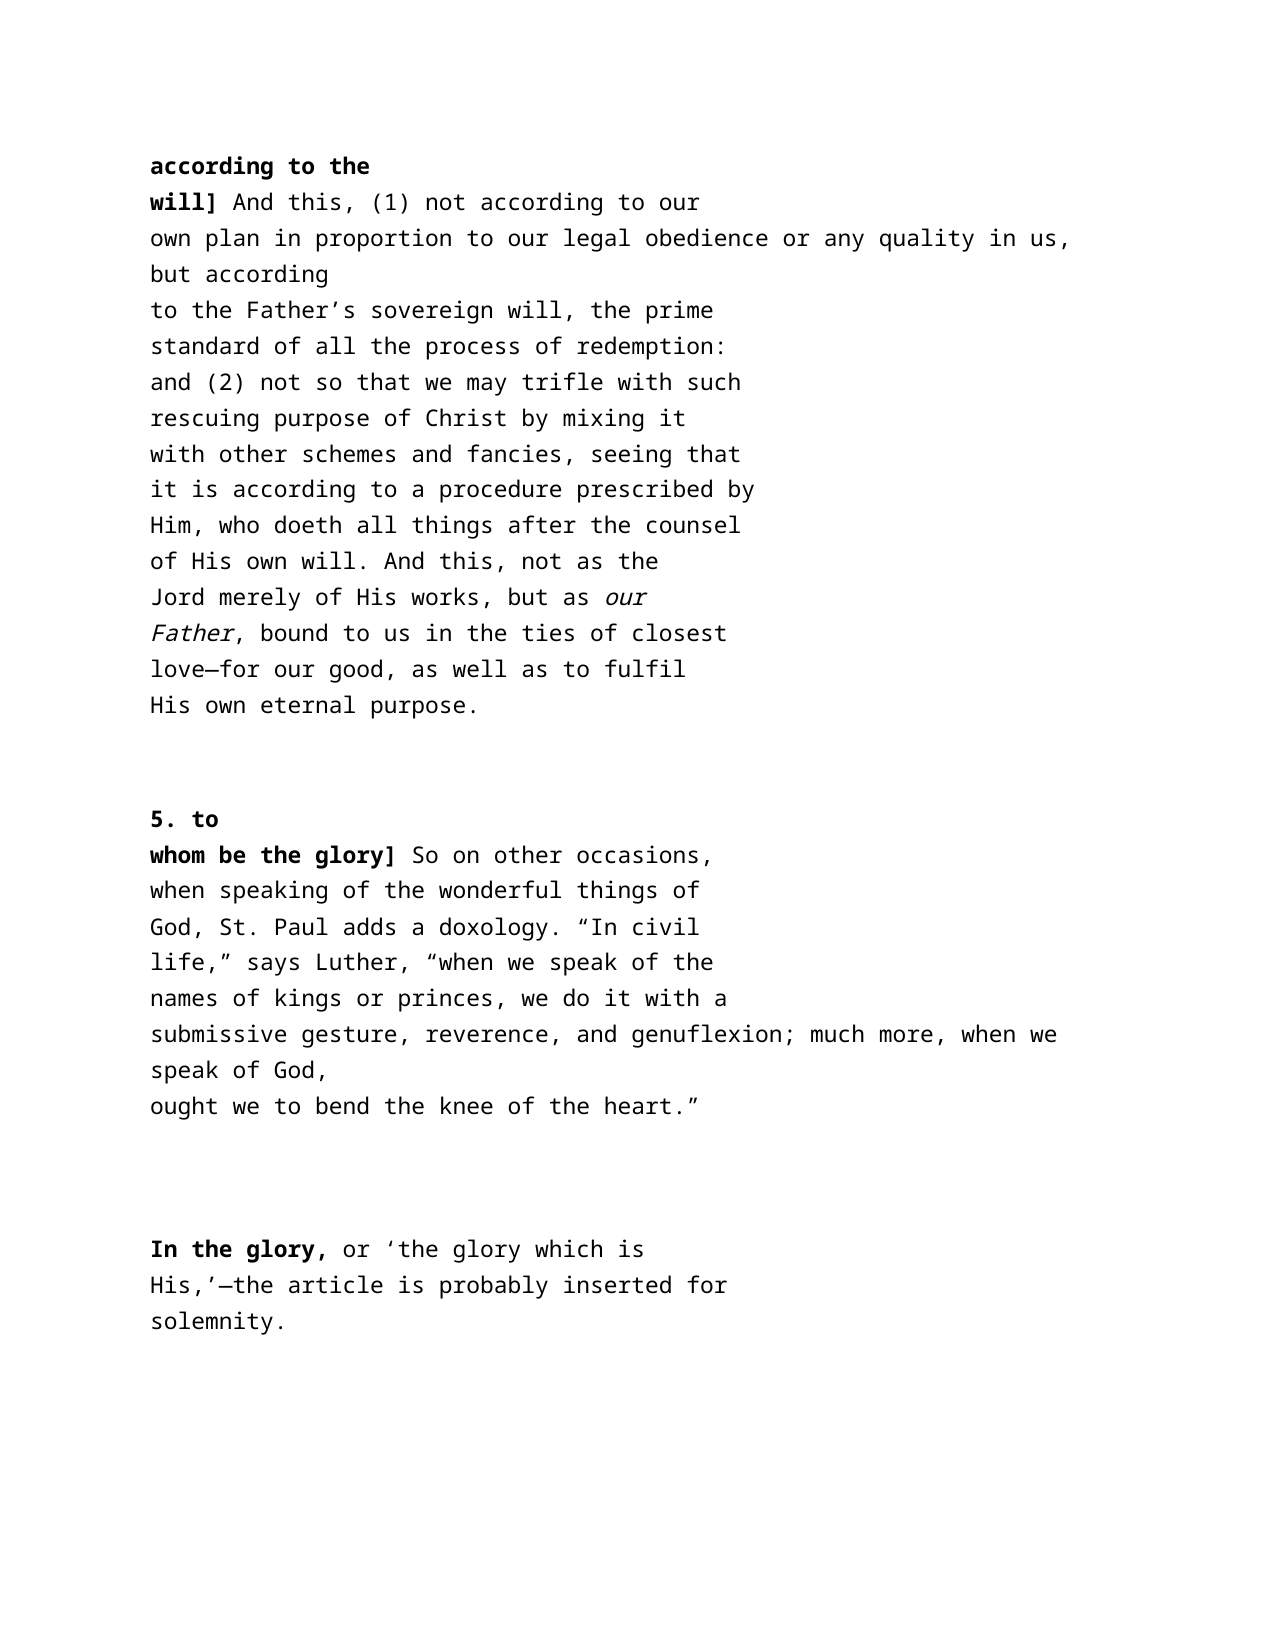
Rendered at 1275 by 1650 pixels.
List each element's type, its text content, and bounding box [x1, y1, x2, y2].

text 5. to whom be the glory] So on other occasions, when speaking of the wonderful things of God, St. Paul adds a doxology. “In civil life,” says Luther, “when we speak of the names of kings or princes, we do it with a submissive gesture, reverence, and genuflexion; much more, when we speak of God, ought we to bend the knee of the heart.” [150, 803, 1125, 1152]
text In the glory, or ‘the glory which is His,’—the article is probably inserted for solemnity. [150, 1233, 1125, 1336]
text according to the will] And this, (1) not according to our own plan in proportion to our legal obedience or any quality in us, but according to the Father’s sovereign will, the prime standard of all the process of redemption: and (2) not so that we may trifle with such rescuing purpose of Christ by mixing it with other schemes and fancies, seeing that it is according to a procedure prescribed by Him, who doeth all things after the counsel of His own will. And this, not as the Jord merely of His works, but as our Father, bound to us in the ties of closest love—for our good, as well as to fulfil His own eternal purpose. [150, 150, 1125, 720]
